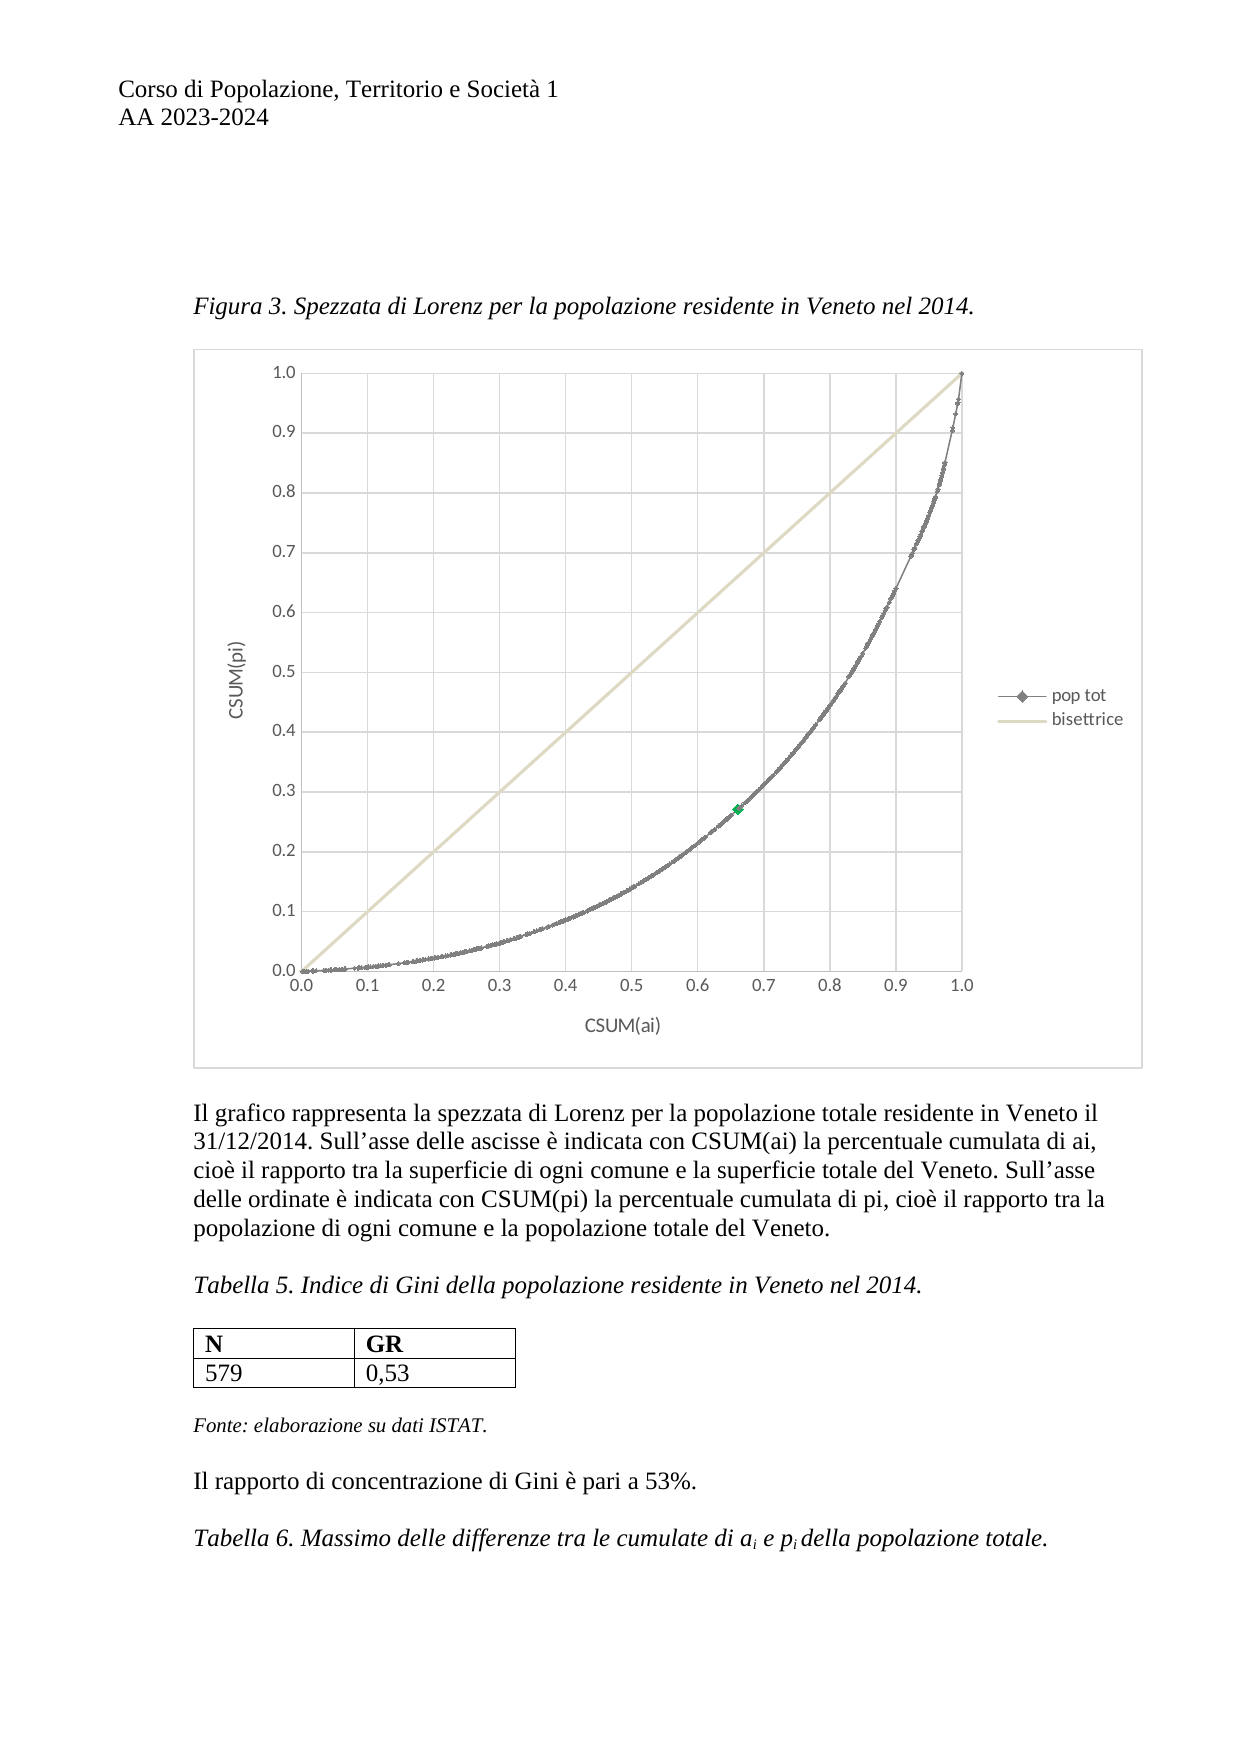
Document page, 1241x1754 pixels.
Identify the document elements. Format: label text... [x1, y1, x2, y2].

list Il rapporto di concentrazione di Gini è pari a 53%. [193, 1466, 1122, 1495]
list Tabella 5. Indice di Gini della popolazione residente in Veneto nel 2014. [193, 1270, 1122, 1299]
table_header GR [355, 1329, 515, 1357]
list Figura 3. Spezzata di Lorenz per la popolazione residente in Veneto nel 2014. [193, 291, 1122, 320]
list Fonte: elaborazione su dati ISTAT. [193, 1413, 1122, 1437]
list Tabella 6. Massimo delle differenze tra le cumulate di ai e pi della popolazione totale. [193, 1523, 1122, 1552]
table_header N [194, 1329, 354, 1357]
list Il grafico rappresenta la spezzata di Lorenz per la popolazione totale residente in Veneto il 31/12/2014. Sull’asse delle ascisse è indicata con CSUM(ai) la percentuale cumulata di ai, cioè il rapporto tra la superficie di ogni comune e la superficie totale del Veneto. Sull’asse delle ordinate è indicata con CSUM(pi) la percentuale cumulata di pi, cioè il rapporto tra la popolazione di ogni comune e la popolazione totale del Veneto. [193, 1098, 1122, 1241]
table_cell 0,53 [355, 1359, 515, 1387]
table_cell 579 [194, 1359, 354, 1387]
